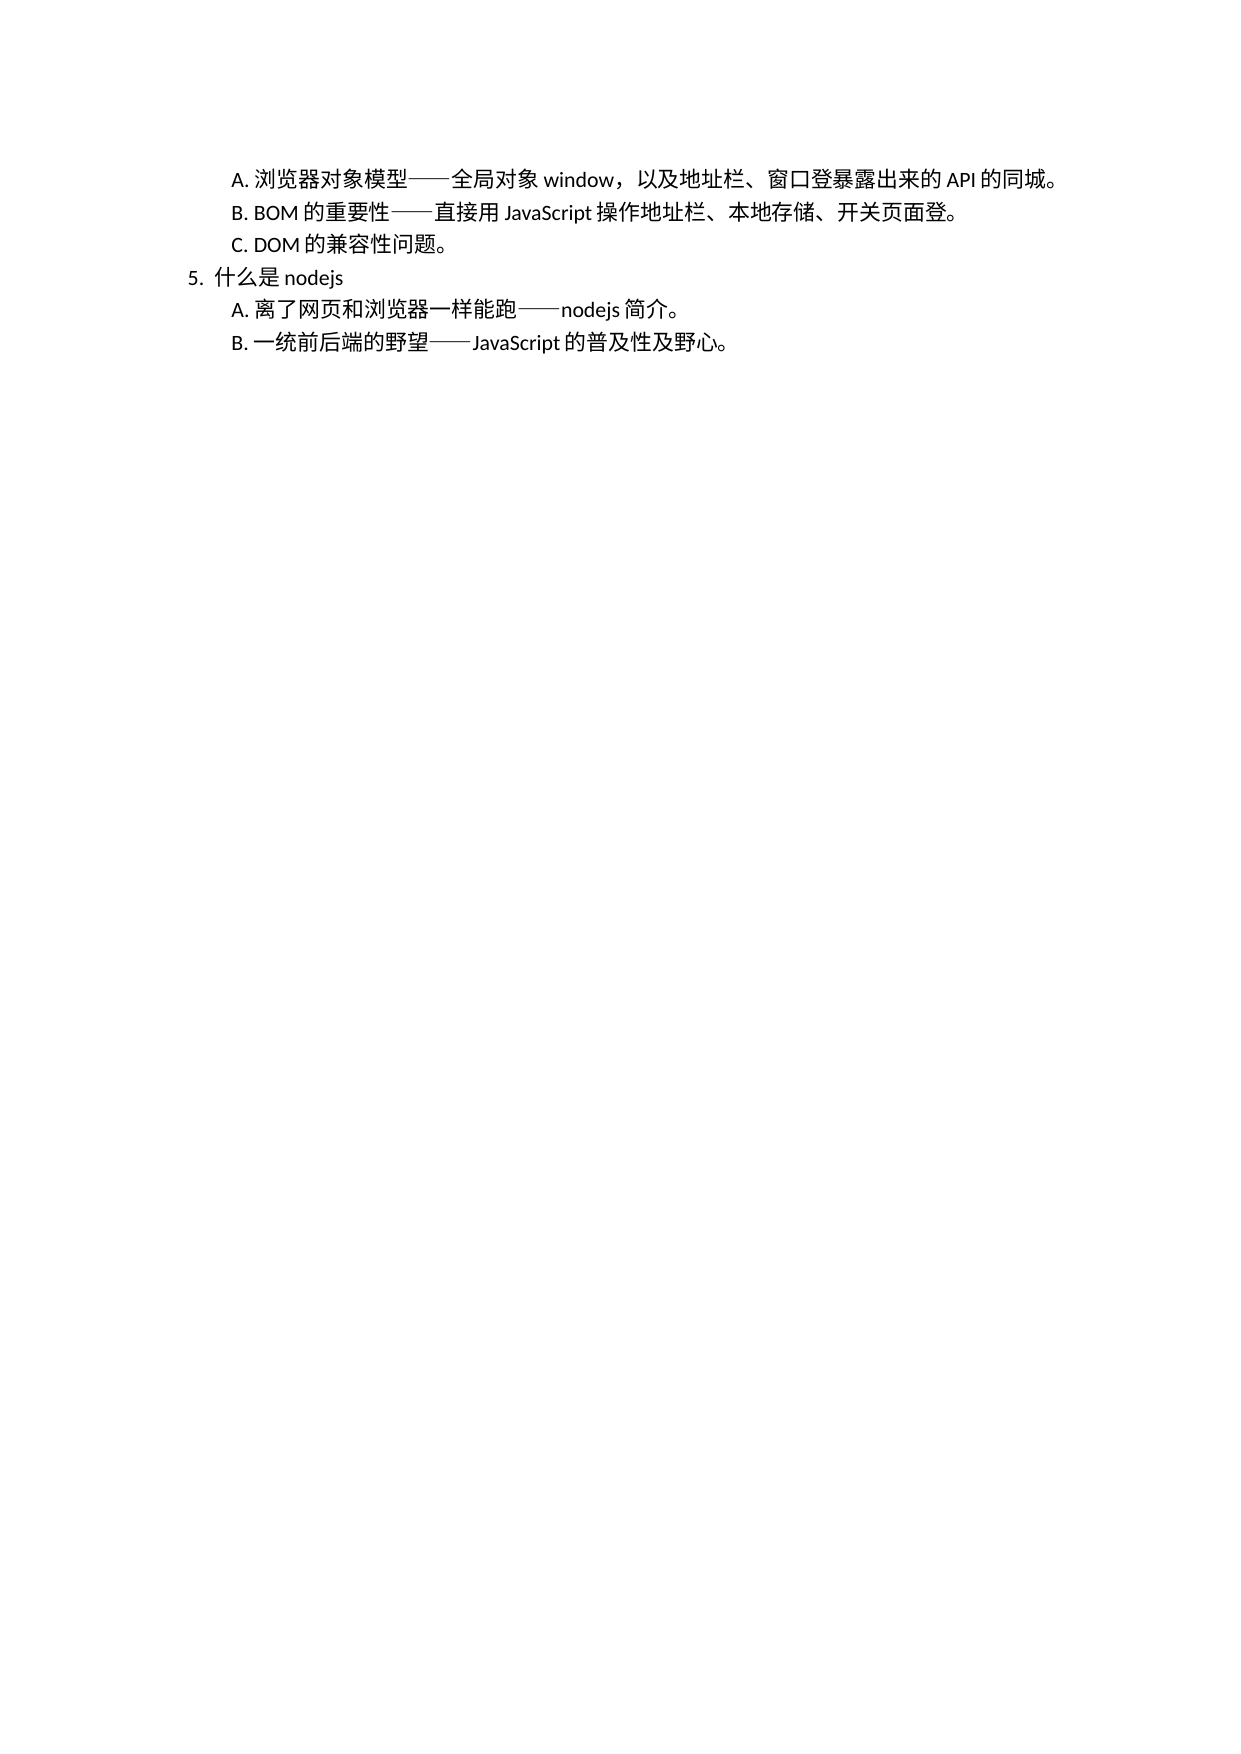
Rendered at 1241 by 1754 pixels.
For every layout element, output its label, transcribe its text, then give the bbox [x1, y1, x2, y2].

list DOM的兼容性问题。 [187, 227, 1053, 259]
list 浏览器对象模型——全局对象window，以及地址栏、窗口登暴露出来的API的同城。 [187, 162, 1053, 194]
list 一统前后端的野望——JavaScript的普及性及野心。 [187, 324, 1053, 357]
list 什么是nodejs [187, 259, 1053, 292]
list 离了网页和浏览器一样能跑——nodejs简介。 [187, 292, 1053, 324]
list BOM的重要性——直接用JavaScript操作地址栏、本地存储、开关页面登。 [187, 194, 1053, 227]
